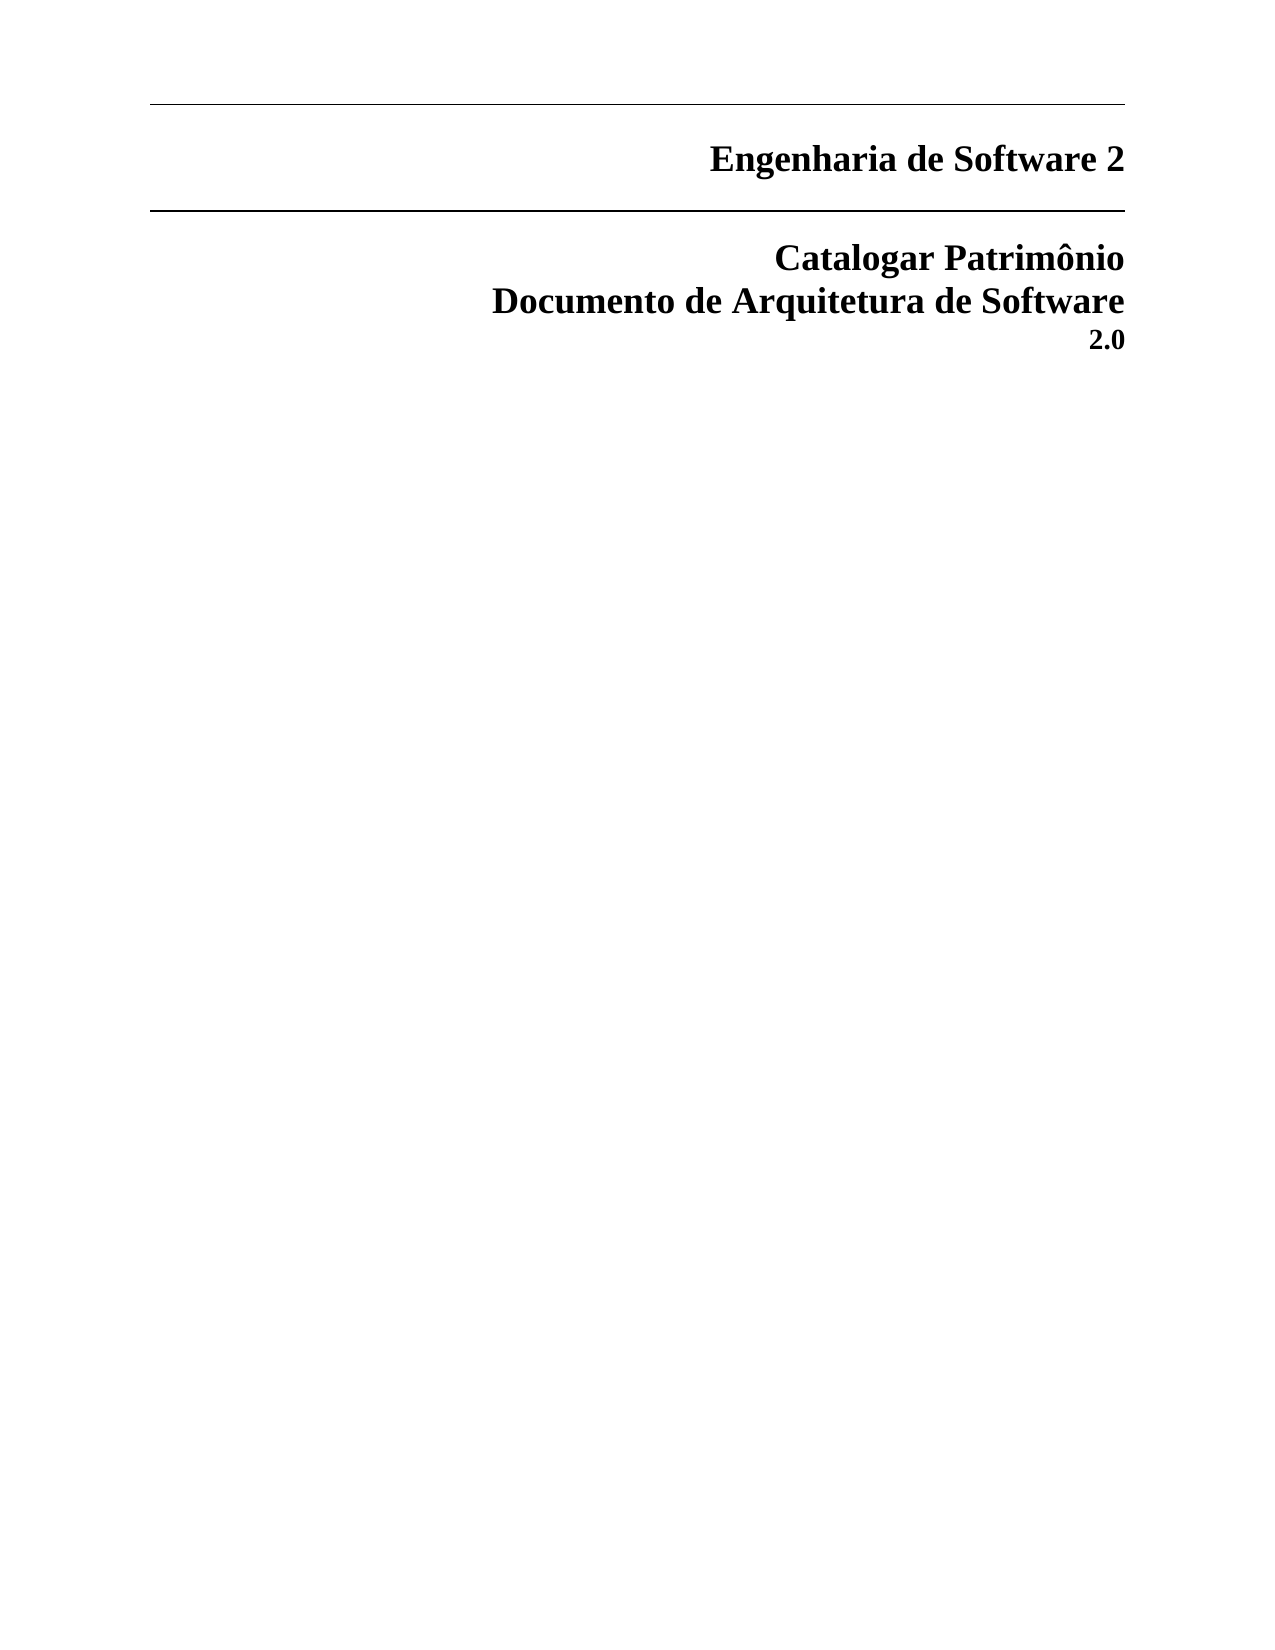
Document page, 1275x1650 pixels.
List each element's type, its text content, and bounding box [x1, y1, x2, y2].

title Documento de Arquitetura de Software [150, 279, 1125, 322]
title Catalogar Patrimônio [150, 236, 1125, 279]
title 2.0 [150, 322, 1125, 356]
